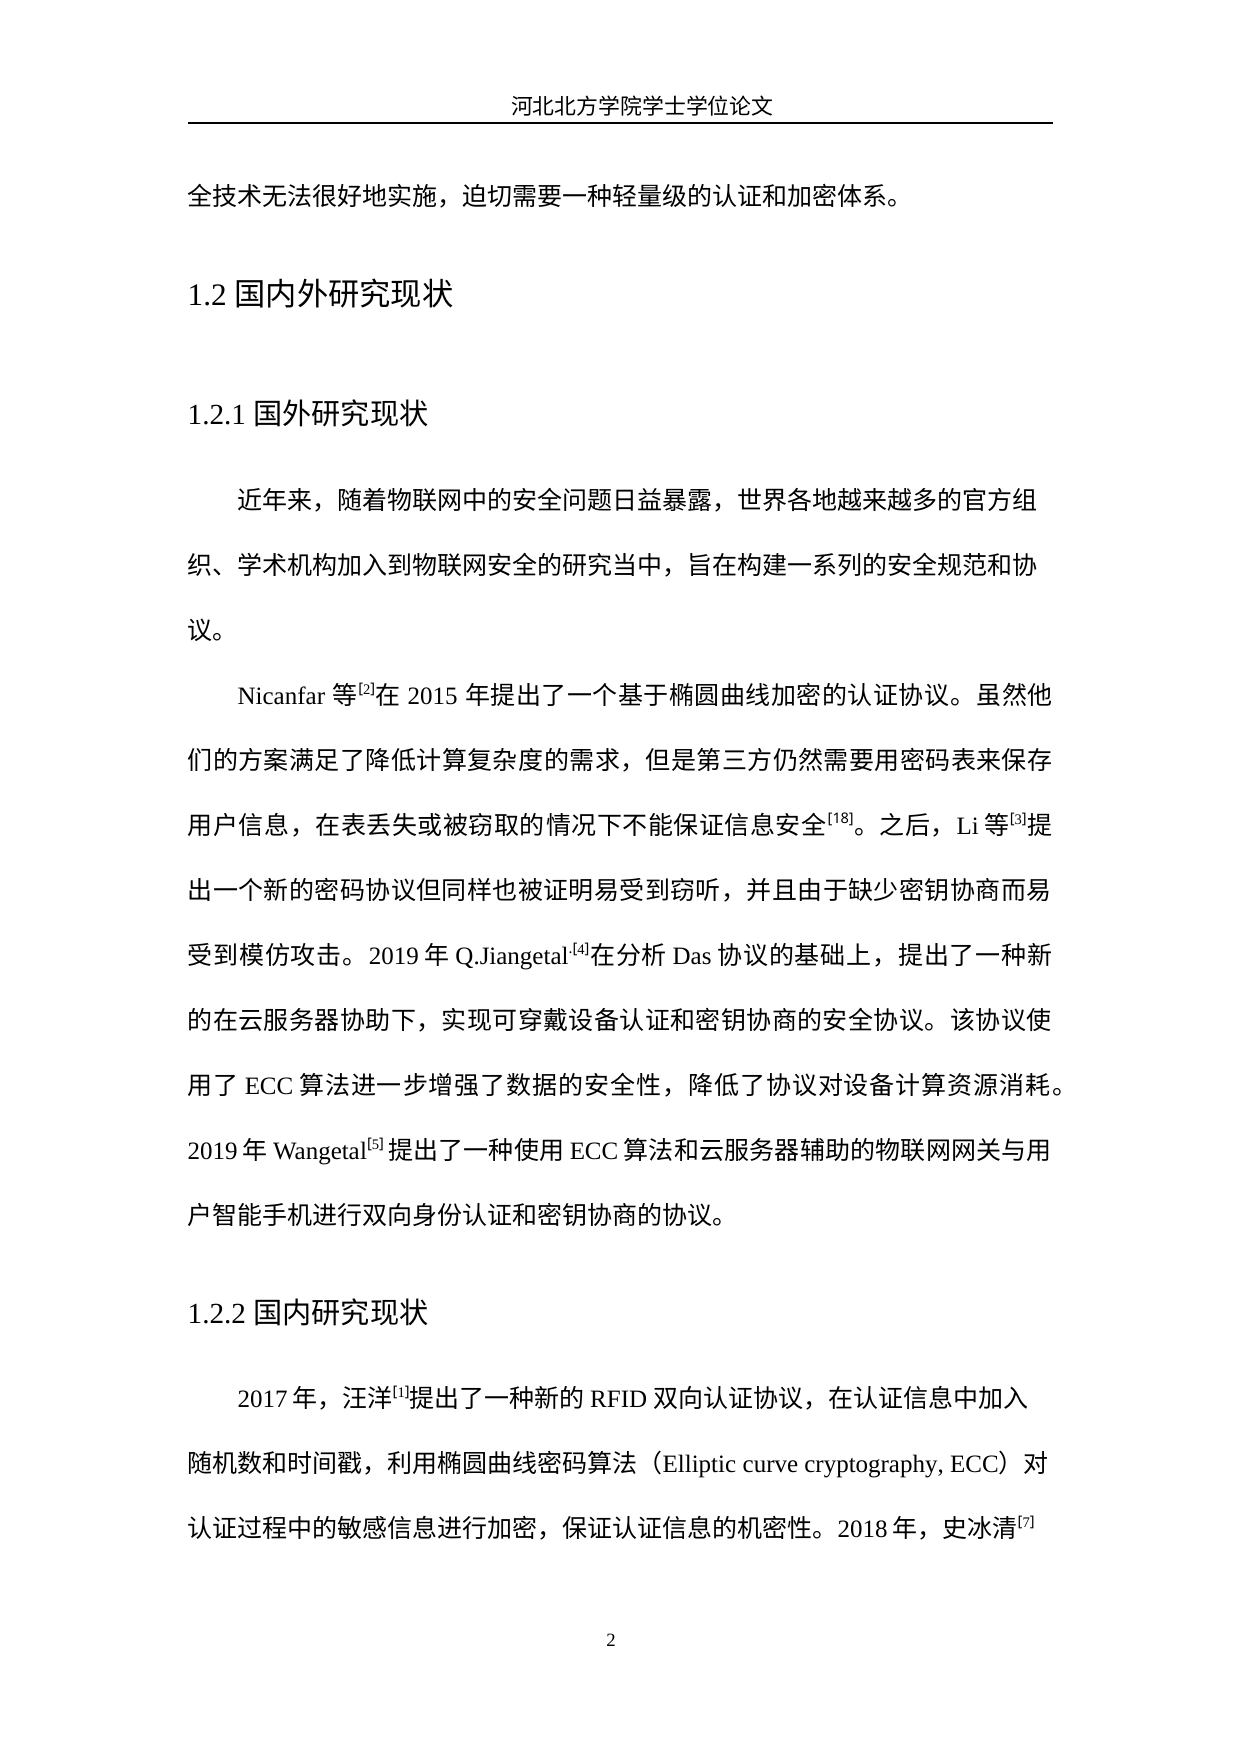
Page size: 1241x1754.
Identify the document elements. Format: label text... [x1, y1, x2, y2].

subtitle 1.2.1 国外研究现状 [187, 379, 1053, 444]
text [187, 162, 1053, 227]
subtitle 1.2 国内外研究现状 [187, 259, 1053, 324]
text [187, 1364, 1053, 1559]
subtitle 1.2.2 国内研究现状 [187, 1278, 1053, 1343]
text 近年来，随着物联网中的安全问题日益暴露，世界各地越来越多的官方组织、学术机构加入到物联网安全的研究当中，旨在构建一系列的安全规范和协议。 [187, 466, 1053, 661]
text Nicanfar 等[2]在 2015 年提出了一个基于椭圆曲线加密的认证协议。虽然他们的方案满足了降低计算复杂度的需求，但是第三方仍然需要用密码表来保存用户信息，在表丢失或被窃取的情况下不能保证信息安全[18]。之后，Li等[3]提出一个新的密码协议但同样也被证明易受到窃听，并且由于缺少密钥协商而易受到模仿攻击。2019年Q.Jiangetal.[4]在分析Das协议的基础上，提出了一种新的在云服务器协助下，实现可穿戴设备认证和密钥协商的安全协议。该协议使用了ECC算法进一步增强了数据的安全性，降低了协议对设备计算资源消耗。2019年Wangetal[5] 提出了一种使用ECC算法和云服务器辅助的物联网网关与用户智能手机进行双向身份认证和密钥协商的协议。 [187, 661, 1053, 1246]
